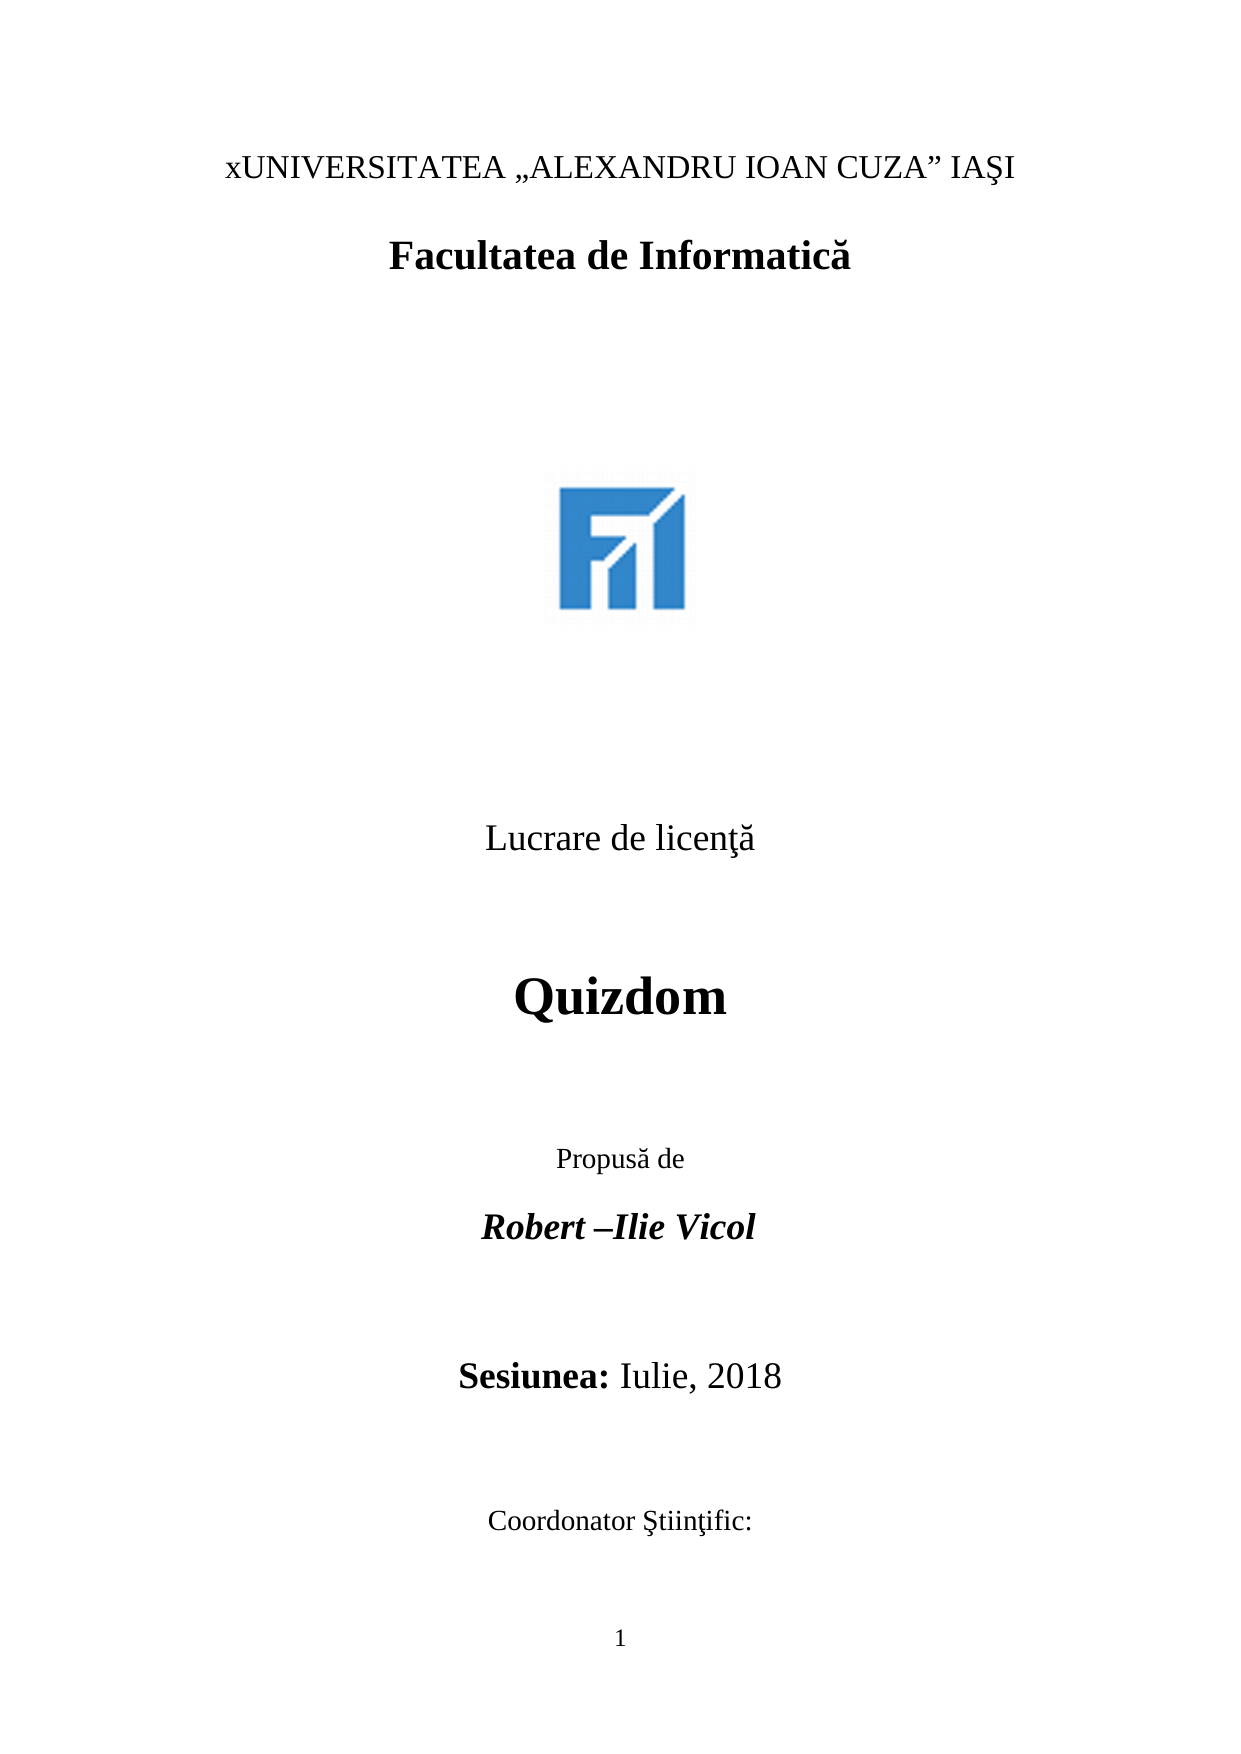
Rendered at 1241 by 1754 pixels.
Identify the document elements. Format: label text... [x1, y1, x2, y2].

picture [542, 470, 698, 626]
text Quizdom [148, 964, 1093, 1026]
text Lucrare de licenţă [148, 815, 1093, 858]
text Facultatea de Informatică [148, 230, 1093, 278]
text Coordonator Ştiinţific: [148, 1503, 1093, 1536]
text Propusă de [148, 1141, 1093, 1174]
text Sesiunea: Iulie, 2018 [148, 1353, 1093, 1397]
text xUNIVERSITATEA „ALEXANDRU IOAN CUZA” IAŞI [148, 148, 1093, 186]
text Robert –Ilie Vicol [148, 1204, 1093, 1247]
